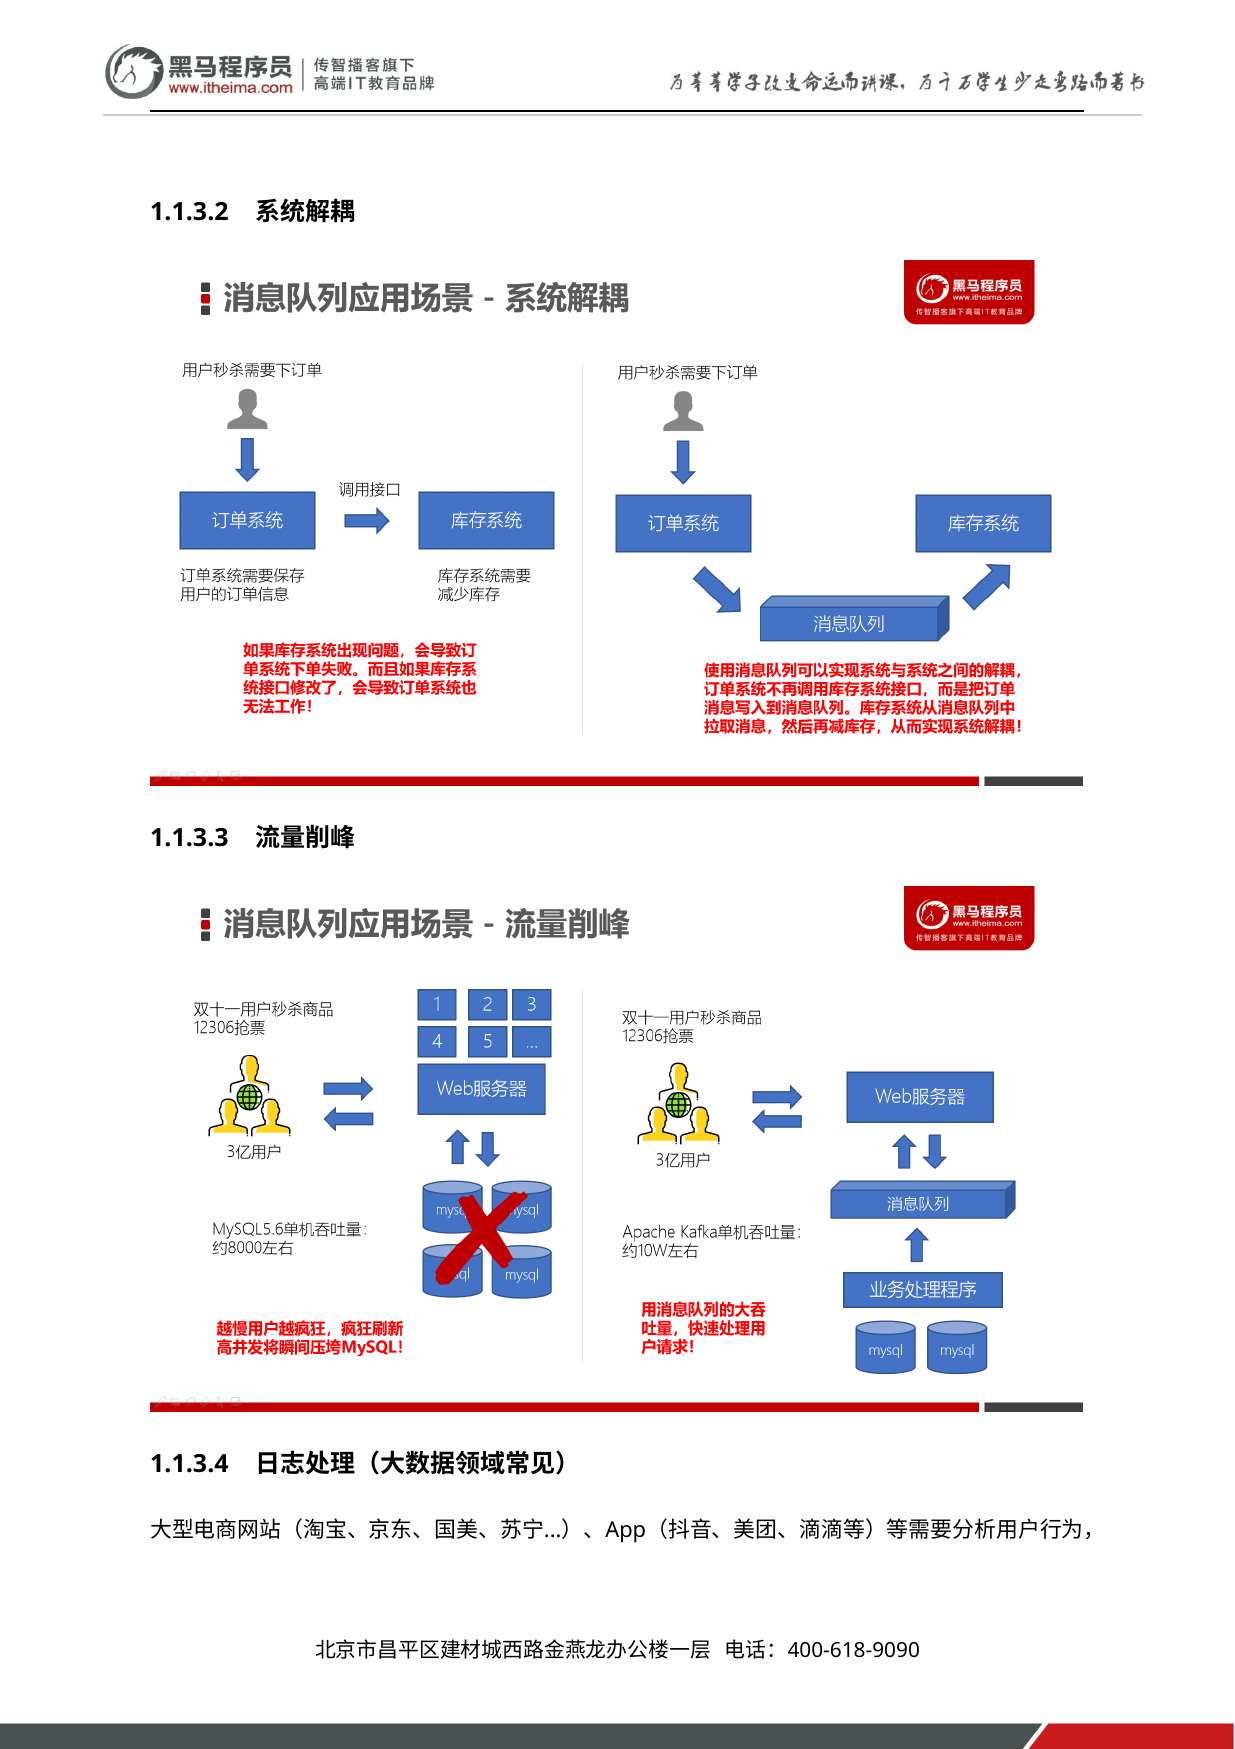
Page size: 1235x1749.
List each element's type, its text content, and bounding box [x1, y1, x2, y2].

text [150, 1512, 1084, 1544]
picture [150, 886, 1083, 1412]
picture [0, 0, 1235, 123]
picture [150, 260, 1083, 786]
subtitle 流量削峰 [150, 818, 1084, 854]
picture [0, 1664, 1234, 1749]
subtitle 日志处理（大数据领域常见） [150, 1444, 1084, 1480]
subtitle 系统解耦 [150, 192, 1084, 228]
